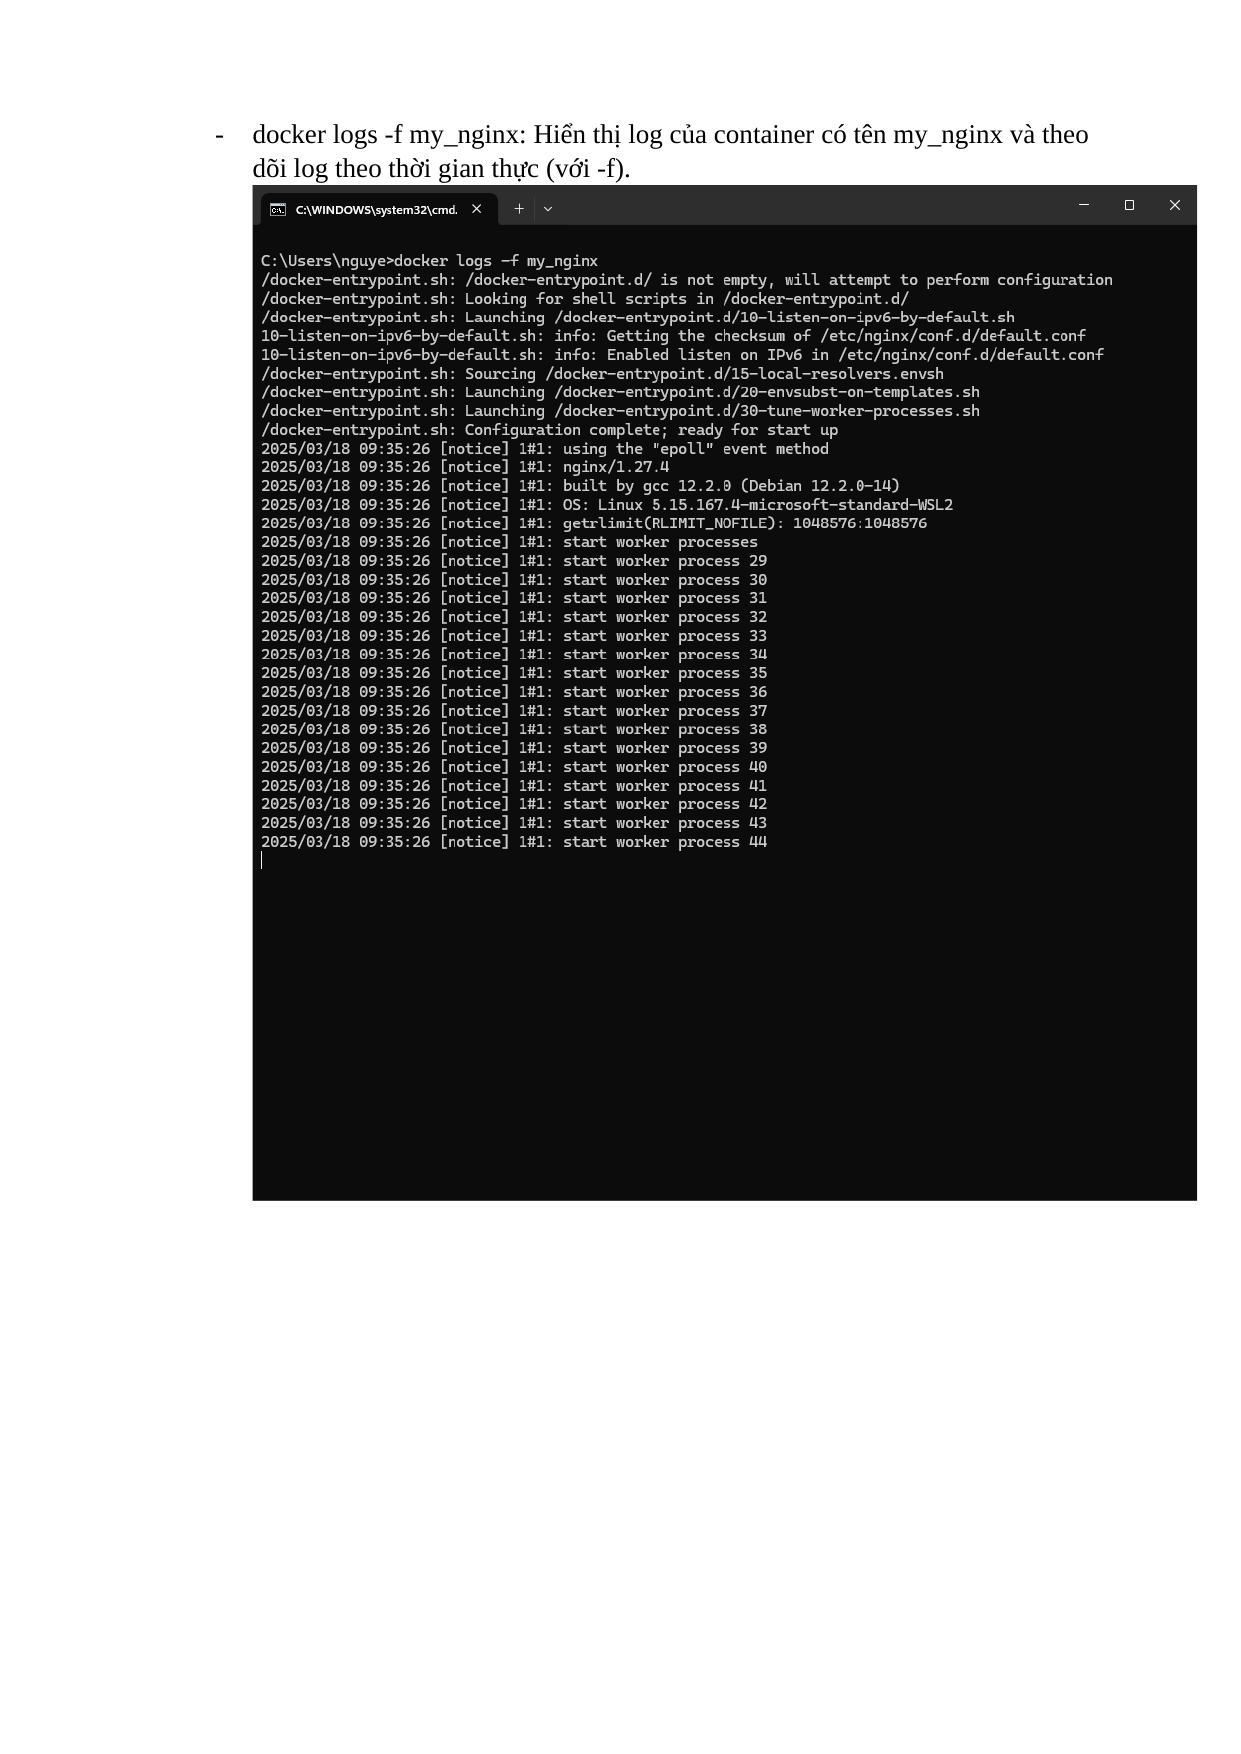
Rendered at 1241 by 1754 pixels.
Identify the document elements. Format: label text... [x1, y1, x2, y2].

picture [252, 185, 1198, 1201]
